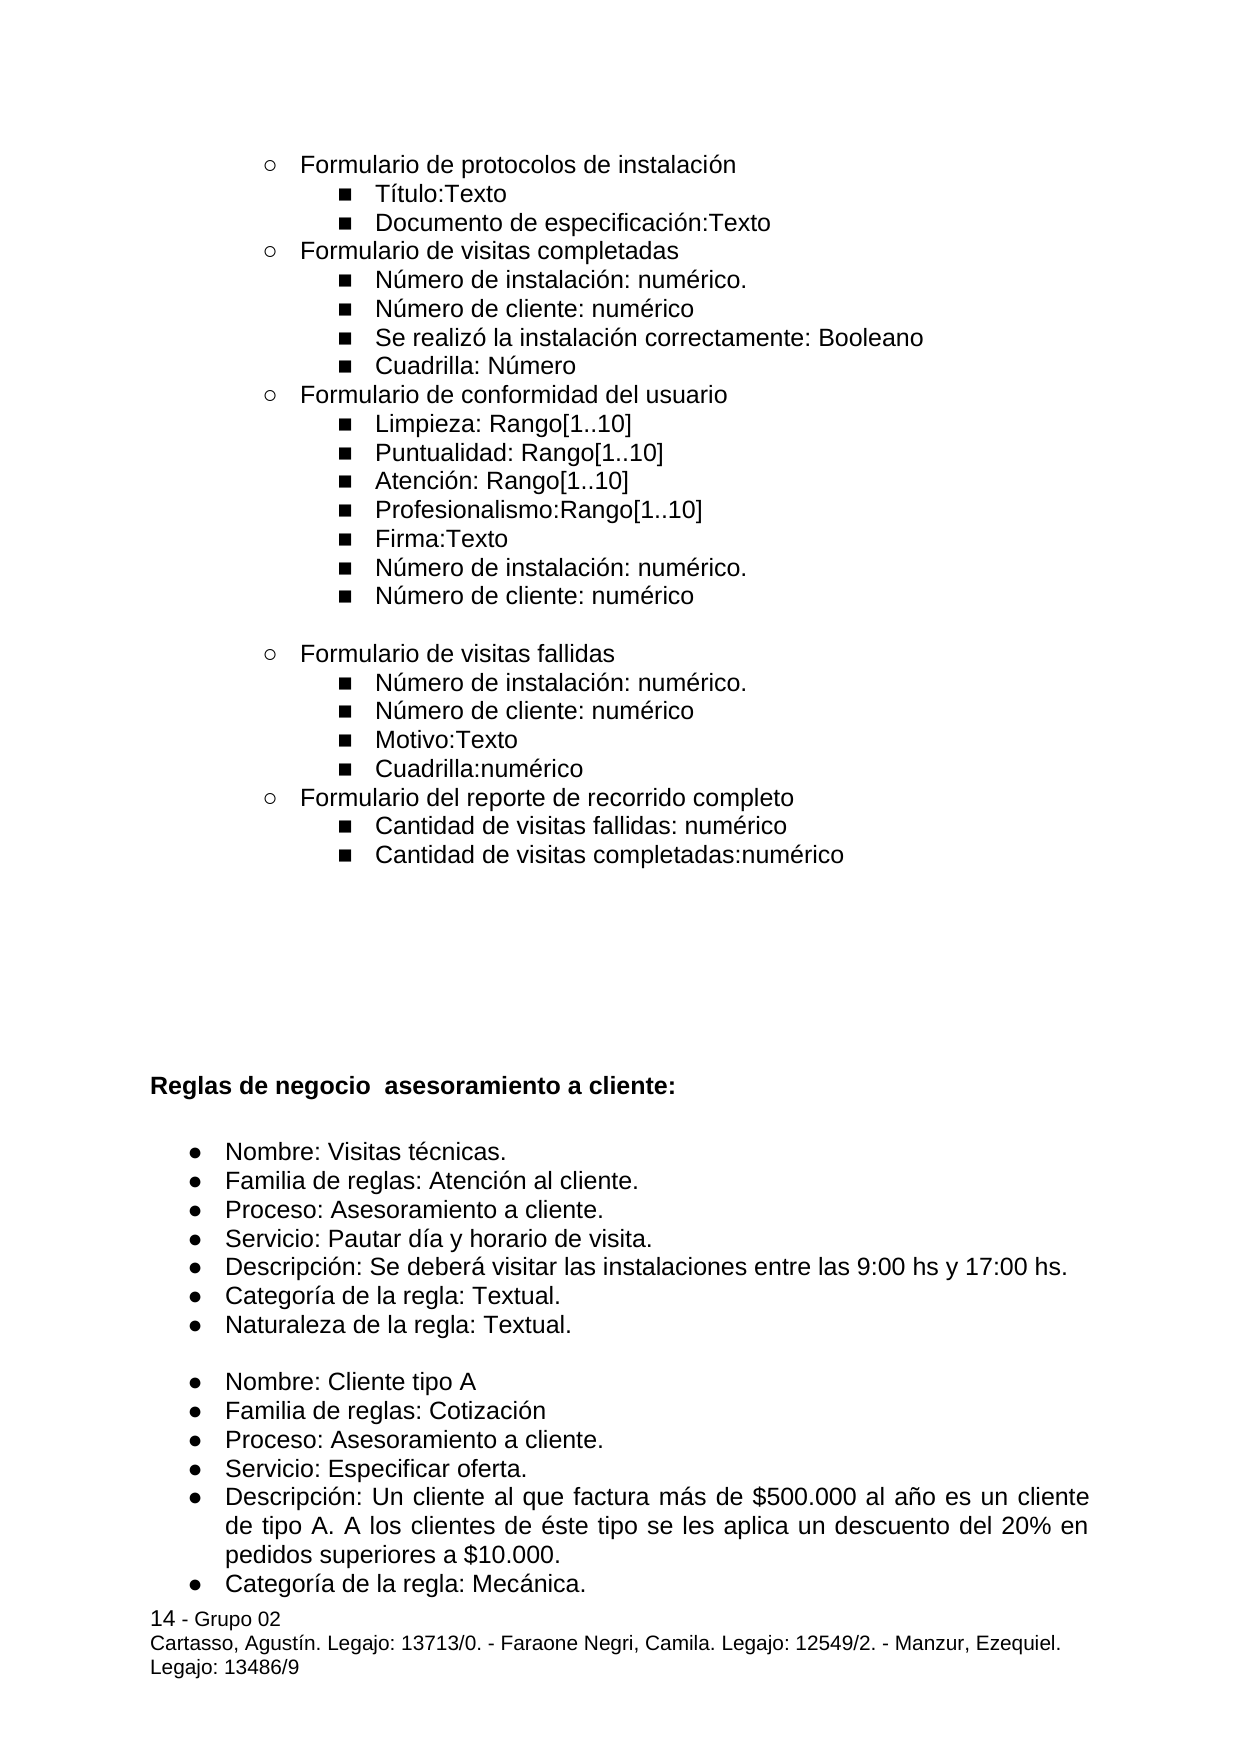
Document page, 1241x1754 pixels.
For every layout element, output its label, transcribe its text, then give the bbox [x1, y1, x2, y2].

list Cuadrilla: Número [337, 351, 1090, 380]
list Atención: Rango[1..10] [337, 466, 1090, 495]
text Reglas de negocio asesoramiento a cliente: [150, 1071, 1090, 1100]
list Documento de especificación:Texto [337, 207, 1090, 236]
list Familia de reglas: Cotización [187, 1396, 1090, 1425]
list Cantidad de visitas fallidas: numérico [337, 811, 1090, 840]
list Descripción: Se deberá visitar las instalaciones entre las 9:00 hs y 17:00 hs. [187, 1252, 1090, 1281]
list Familia de reglas: Atención al cliente. [187, 1166, 1090, 1195]
list Número de instalación: numérico. [337, 667, 1090, 696]
list Número de instalación: numérico. [337, 265, 1090, 294]
list Proceso: Asesoramiento a cliente. [187, 1195, 1090, 1224]
list Se realizó la instalación correctamente: Booleano [337, 322, 1090, 351]
list Número de cliente: numérico [337, 581, 1090, 610]
list Categoría de la regla: Textual. [187, 1281, 1090, 1310]
list Cantidad de visitas completadas:numérico [337, 840, 1090, 869]
list Descripción: Un cliente al que factura más de $500.000 al año es un cliente de tipo A. A los clientes de éste tipo se les aplica un descuento del 20% en pedidos superiores a $10.000. [187, 1482, 1090, 1569]
list Servicio: Especificar oferta. [187, 1454, 1090, 1482]
list Nombre: Cliente tipo A [187, 1367, 1090, 1396]
list Número de cliente: numérico [337, 696, 1090, 725]
list Servicio: Pautar día y horario de visita. [187, 1224, 1090, 1252]
list Título:Texto [337, 179, 1090, 207]
list Formulario del reporte de recorrido completo [262, 782, 1090, 811]
list Firma:Texto [337, 524, 1090, 552]
list Limpieza: Rango[1..10] [337, 409, 1090, 437]
list Proceso: Asesoramiento a cliente. [187, 1425, 1090, 1454]
list Motivo:Texto [337, 725, 1090, 754]
list Formulario de visitas completadas [262, 236, 1090, 265]
list Naturaleza de la regla: Textual. [187, 1310, 1090, 1339]
list Categoría de la regla: Mecánica. [187, 1569, 1090, 1597]
list Número de instalación: numérico. [337, 552, 1090, 581]
list Nombre: Visitas técnicas. [187, 1137, 1090, 1166]
list Cuadrilla:numérico [337, 754, 1090, 782]
list Profesionalismo:Rango[1..10] [337, 495, 1090, 524]
list Puntualidad: Rango[1..10] [337, 437, 1090, 466]
list Formulario de conformidad del usuario [262, 380, 1090, 409]
list Número de cliente: numérico [337, 294, 1090, 322]
list Formulario de visitas fallidas [262, 639, 1090, 667]
list Formulario de protocolos de instalación [262, 150, 1090, 179]
